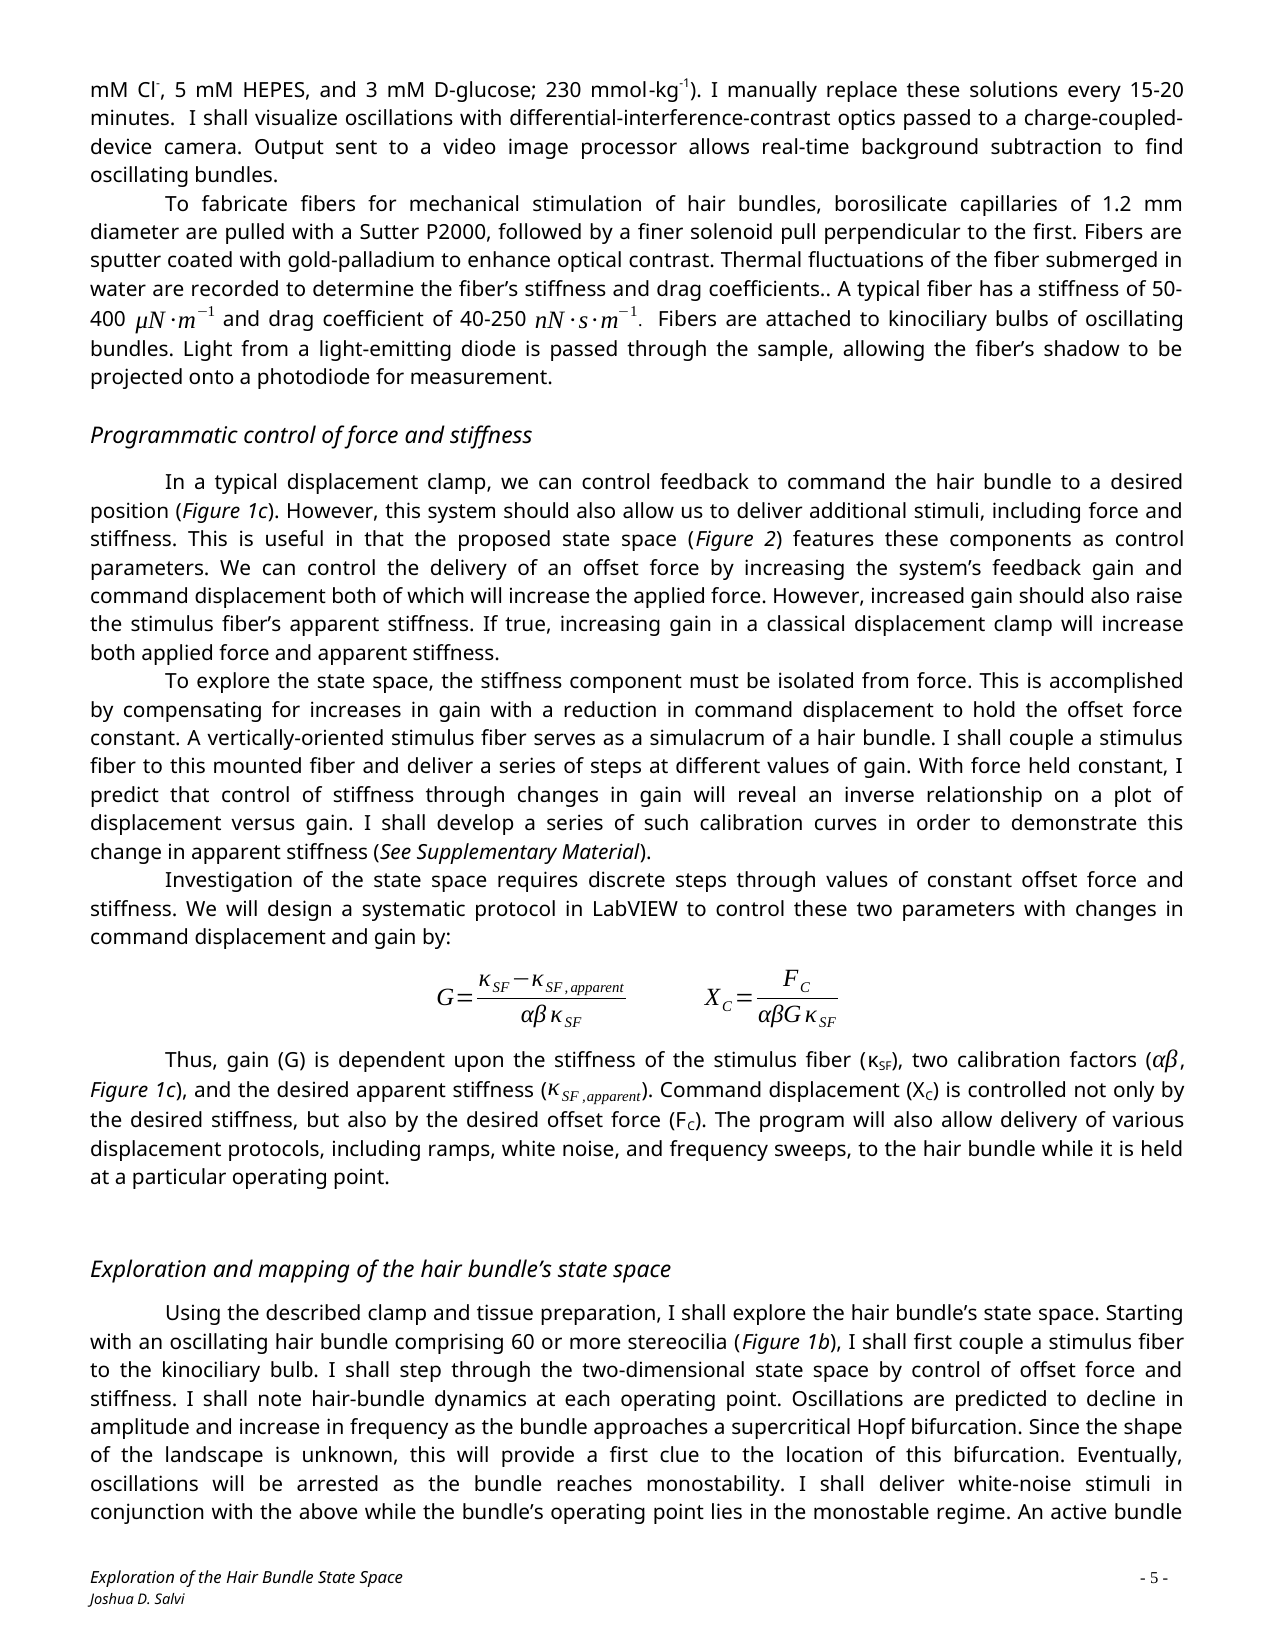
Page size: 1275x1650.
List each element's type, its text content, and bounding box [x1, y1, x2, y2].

text To explore the state space, the stiffness component must be isolated from force. This is accomplished by compensating for increases in gain with a reduction in command displacement to hold the offset force constant. A vertically-oriented stimulus fiber serves as a simulacrum of a hair bundle. I shall couple a stimulus fiber to this mounted fiber and deliver a series of steps at different values of gain. With force held constant, I predict that control of stiffness through changes in gain will reveal an inverse relationship on a plot of displacement versus gain. I shall develop a series of such calibration curves in order to demonstrate this change in apparent stiffness (See Supplementary Material). [90, 666, 1185, 865]
text Thus, gain (G) is dependent upon the stiffness of the stimulus fiber (κSF), two calibration factors (, Figure 1c), and the desired apparent stiffness (). Command displacement (XC) is controlled not only by the desired stiffness, but also by the desired offset force (FC). The program will also allow delivery of various displacement protocols, including ramps, white noise, and frequency sweeps, to the hair bundle while it is held at a particular operating point. [90, 1045, 1185, 1191]
text In a typical displacement clamp, we can control feedback to command the hair bundle to a desired position (Figure 1c). However, this system should also allow us to deliver additional stimuli, including force and stiffness. This is useful in that the proposed state space (Figure 2) features these components as control parameters. We can control the delivery of an offset force by increasing the system’s feedback gain and command displacement both of which will increase the applied force. However, increased gain should also raise the stimulus fiber’s apparent stiffness. If true, increasing gain in a classical displacement clamp will increase both applied force and apparent stiffness. [90, 467, 1185, 666]
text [90, 75, 1185, 189]
text Programmatic control of force and stiffness [90, 419, 1185, 450]
text Investigation of the state space requires discrete steps through values of constant offset force and stiffness. We will design a systematic protocol in LabVIEW to control these two parameters with changes in command displacement and gain by: [90, 865, 1185, 951]
text Exploration and mapping of the hair bundle’s state space [90, 1253, 1185, 1284]
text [90, 1298, 1185, 1526]
text To fabricate fibers for mechanical stimulation of hair bundles, borosilicate capillaries of 1.2 mm diameter are pulled with a Sutter P2000, followed by a finer solenoid pull perpendicular to the first. Fibers are sputter coated with gold-palladium to enhance optical contrast. Thermal fluctuations of the fiber submerged in water are recorded to determine the fiber’s stiffness and drag coefficients.. A typical fiber has a stiffness of 50-400 and drag coefficient of 40-250 . Fibers are attached to kinociliary bulbs of oscillating bundles. Light from a light-emitting diode is passed through the sample, allowing the fiber’s shadow to be projected onto a photodiode for measurement. [90, 189, 1185, 391]
